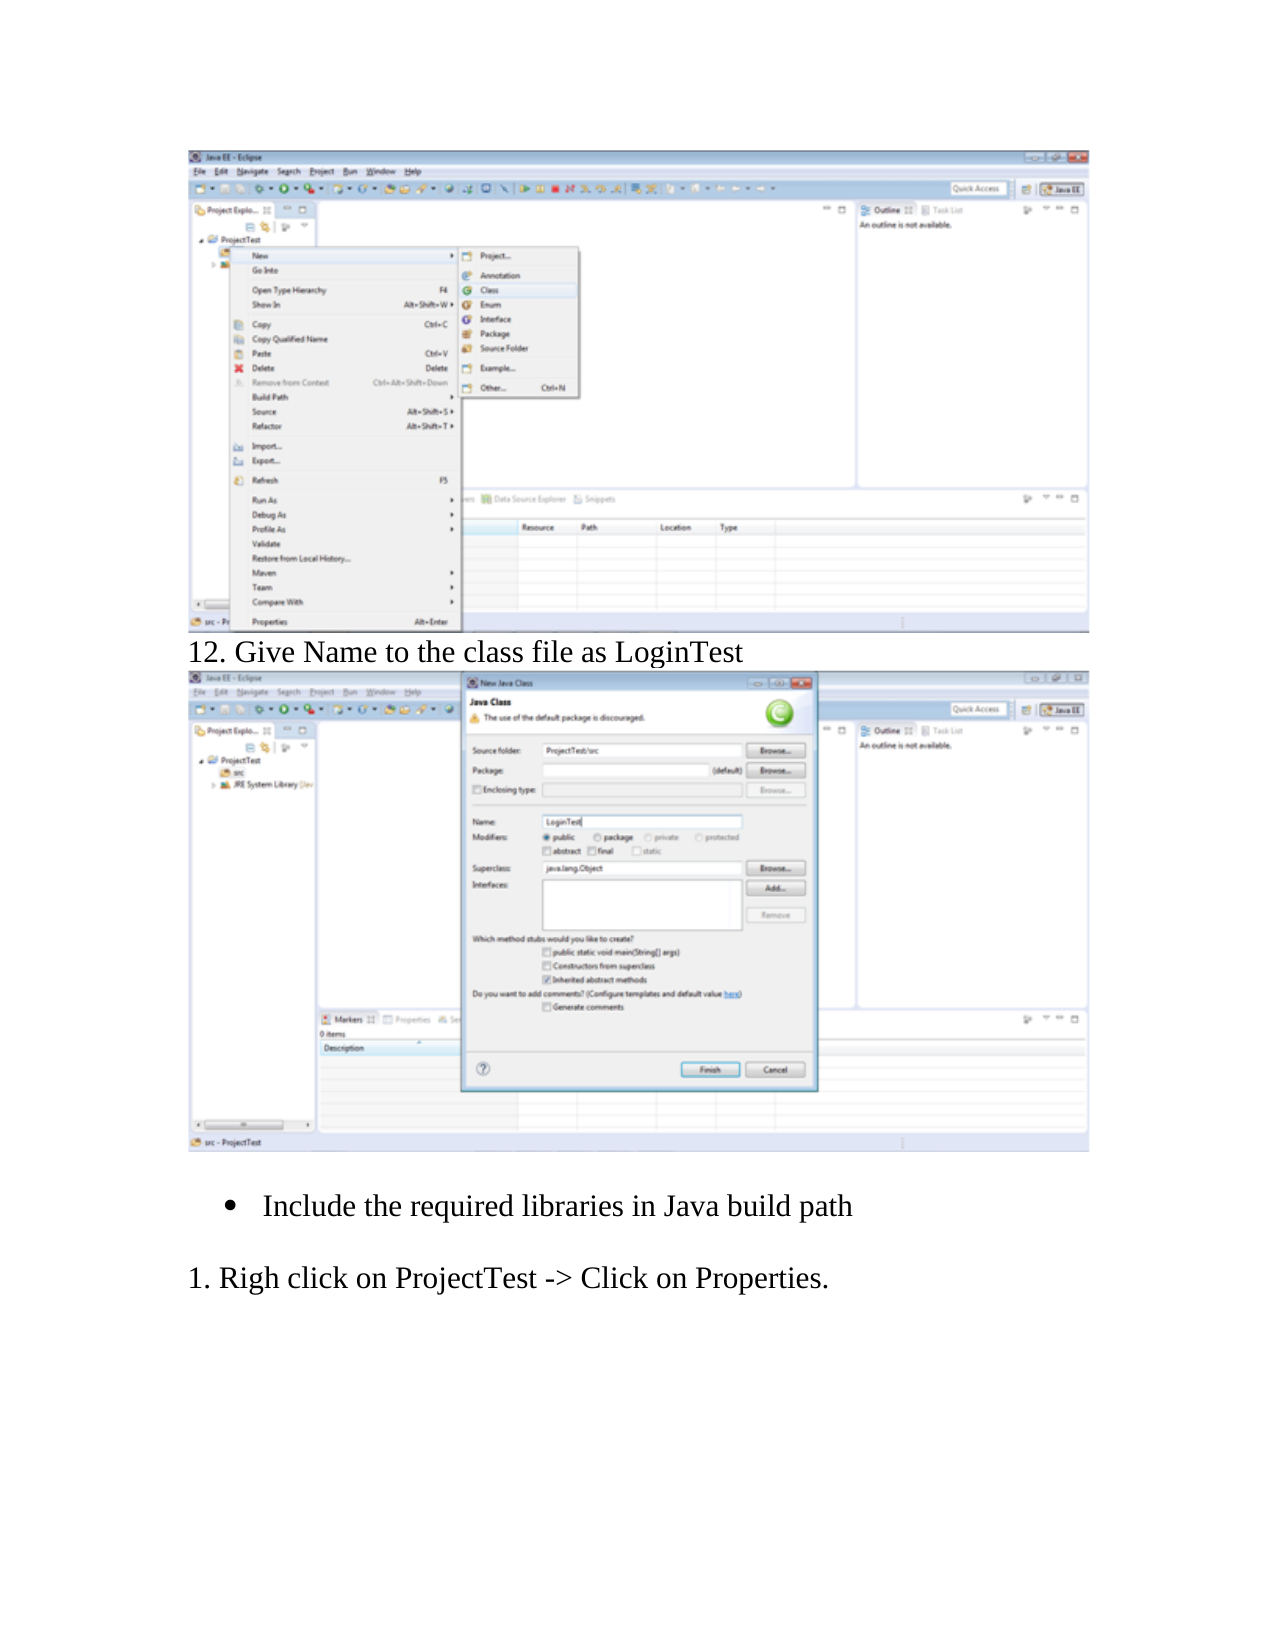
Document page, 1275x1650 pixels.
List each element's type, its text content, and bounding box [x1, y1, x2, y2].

text 1. Righ click on ProjectTest -> Click on Properties. [187, 1259, 1087, 1295]
list Include the required libraries in Java build path [225, 1187, 1087, 1223]
picture [187, 668, 1091, 1152]
text 12. Give Name to the class file as LoginTest [187, 633, 1087, 668]
picture [187, 150, 1091, 633]
